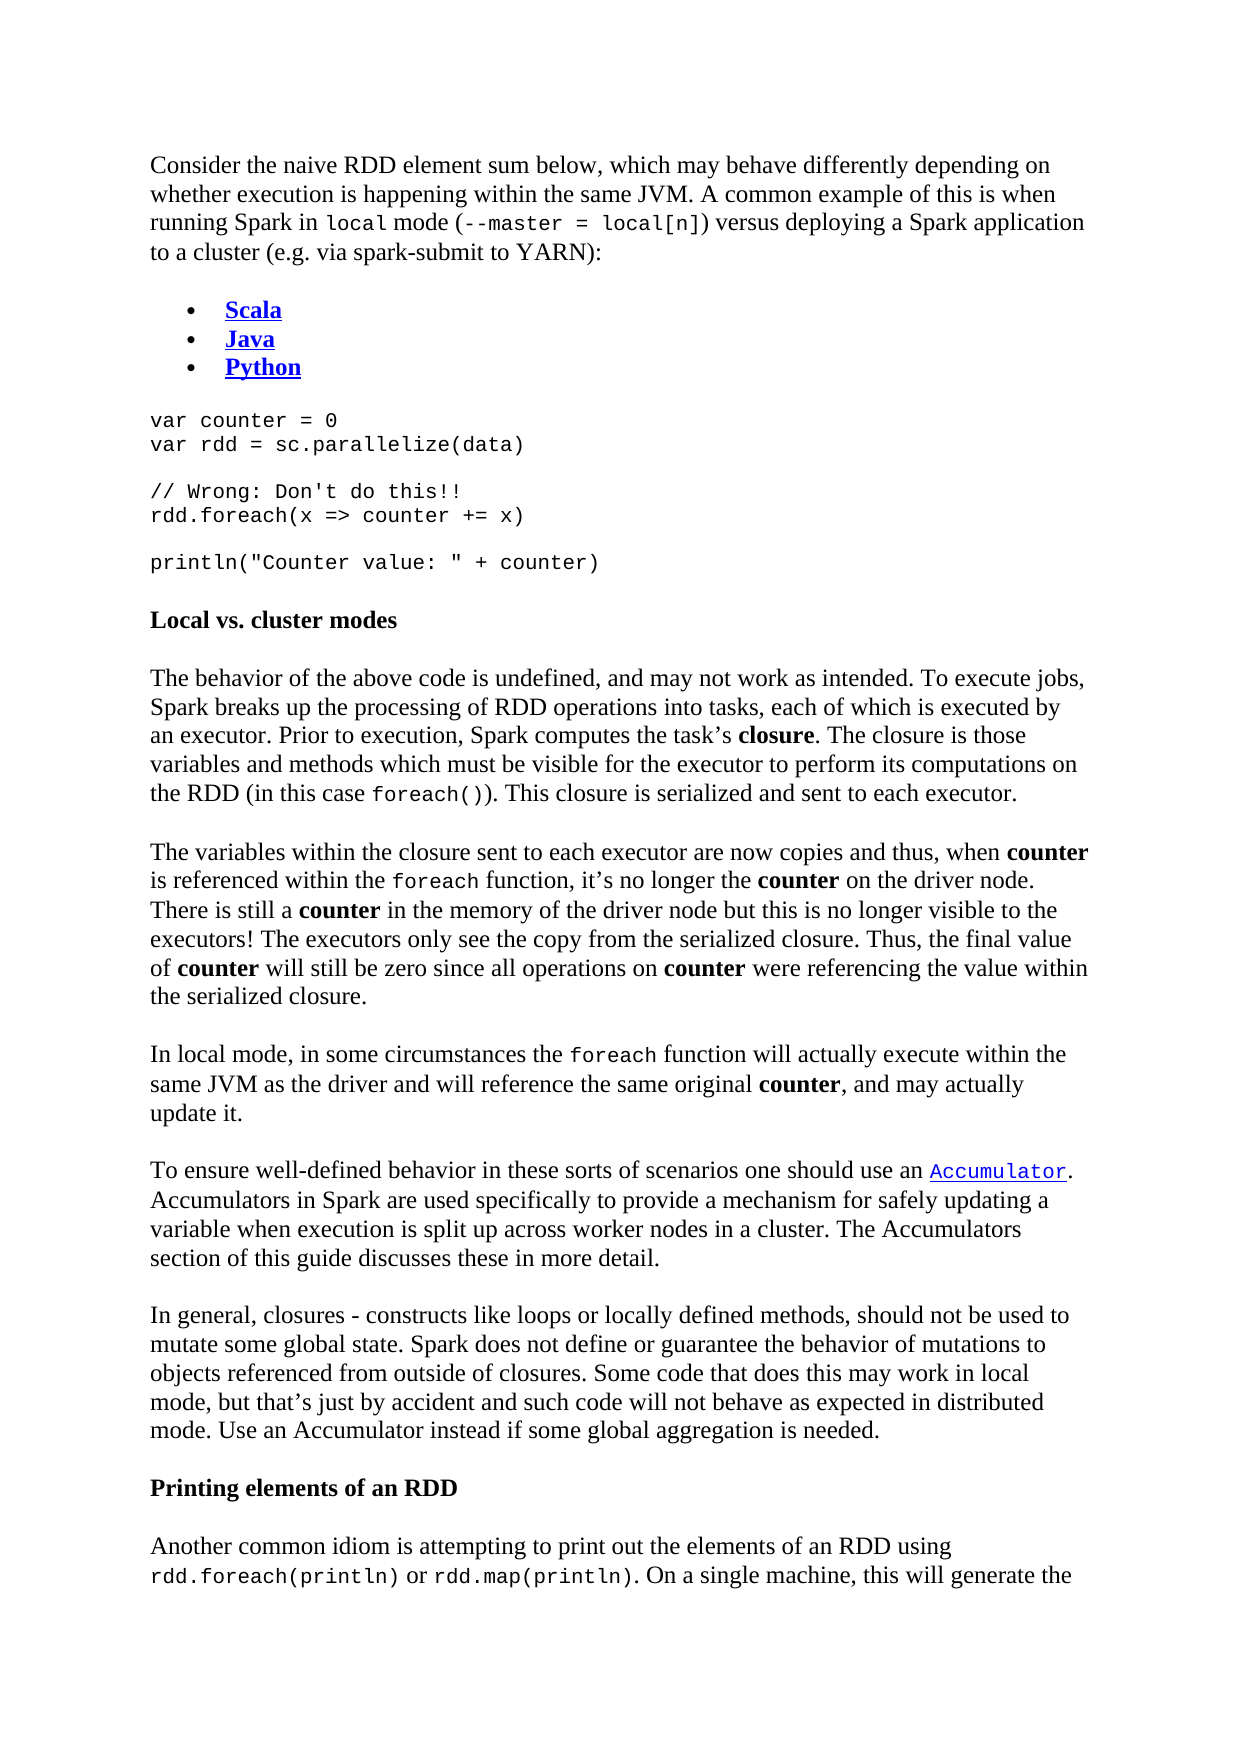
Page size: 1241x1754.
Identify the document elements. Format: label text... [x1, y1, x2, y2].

list Scala [187, 295, 1090, 324]
text var counter = 0 [150, 410, 1090, 434]
text println("Counter value: " + counter) [150, 552, 1090, 576]
list Python [187, 352, 1090, 381]
text Printing elements of an RDD [150, 1473, 1090, 1502]
text // Wrong: Don't do this!! [150, 481, 1090, 505]
text In general, closures - constructs like loops or locally defined methods, should not be used to mutate some global state. Spark does not define or guarantee the behavior of mutations to objects referenced from outside of closures. Some code that does this may work in local mode, but that’s just by accident and such code will not behave as expected in distributed mode. Use an Accumulator instead if some global aggregation is needed. [150, 1301, 1090, 1444]
text var rdd = sc.parallelize(data) [150, 434, 1090, 458]
text The variables within the closure sent to each executor are now copies and thus, when counter is referenced within the foreach function, it’s no longer the counter on the driver node. There is still a counter in the memory of the driver node but this is no longer visible to the executors! The executors only see the copy from the serialized closure. Thus, the final value of counter will still be zero since all operations on counter were referencing the value within the serialized closure. [150, 837, 1090, 1010]
text The behavior of the above code is undefined, and may not work as intended. To execute jobs, Spark breaks up the processing of RDD operations into tasks, each of which is executed by an executor. Prior to execution, Spark computes the task’s closure. The closure is those variables and methods which must be visible for the executor to perform its computations on the RDD (in this case foreach()). This closure is serialized and sent to each executor. [150, 663, 1090, 808]
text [150, 1531, 1090, 1590]
text rdd.foreach(x => counter += x) [150, 505, 1090, 529]
text Consider the naive RDD element sum below, which may behave differently depending on whether execution is happening within the same JVM. A common example of this is when running Spark in local mode (--master = local[n]) versus deploying a Spark application to a cluster (e.g. via spark-submit to YARN): [150, 150, 1090, 266]
text To ensure well-defined behavior in these sorts of scenarios one should use an Accumulator. Accumulators in Spark are used specifically to provide a mechanism for safely updating a variable when execution is split up across worker nodes in a cluster. The Accumulators section of this guide discusses these in more detail. [150, 1156, 1090, 1271]
text In local mode, in some circumstances the foreach function will actually execute within the same JVM as the driver and will reference the same original counter, and may actually update it. [150, 1039, 1090, 1126]
list Java [187, 324, 1090, 352]
text Local vs. cluster modes [150, 605, 1090, 634]
